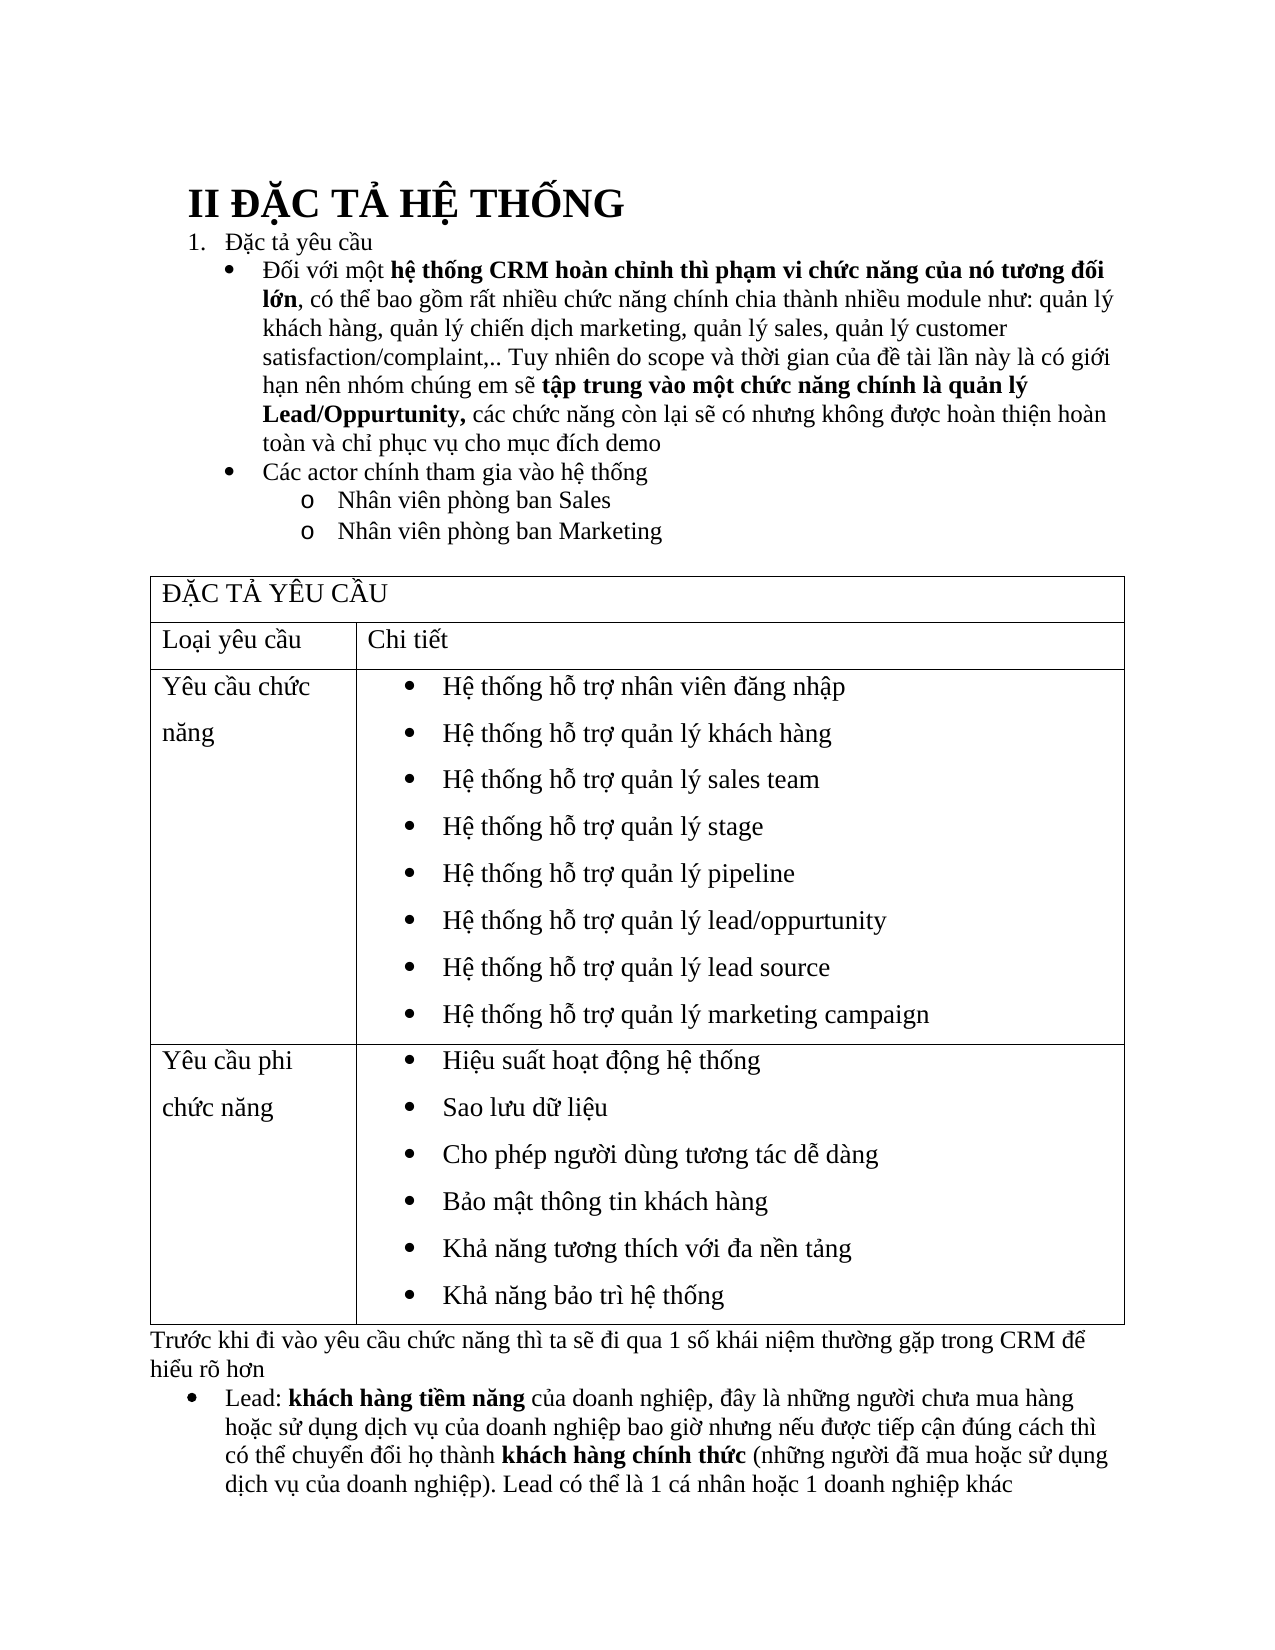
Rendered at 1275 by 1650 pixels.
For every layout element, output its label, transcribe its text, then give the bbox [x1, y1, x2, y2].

list Đặc tả yêu cầu [187, 227, 1125, 255]
table_cell Chi tiết [357, 623, 1124, 669]
text II ĐẶC TẢ HỆ THỐNG [187, 179, 1125, 227]
text Trước khi đi vào yêu cầu chức năng thì ta sẽ đi qua 1 số khái niệm thường gặp trong CRM để hiểu rõ hơn [150, 1325, 1125, 1383]
table_cell Yêu cầu chức năng [151, 670, 356, 1043]
list Đối với một hệ thống CRM hoàn chỉnh thì phạm vi chức năng của nó tương đối lớn, có thể bao gồm rất nhiều chức năng chính chia thành nhiều module như: quản lý khách hàng, quản lý chiến dịch marketing, quản lý sales, quản lý customer satisfaction/complaint,.. Tuy nhiên do scope và thời gian của đề tài lần này là có giới hạn nên nhóm chúng em sẽ tập trung vào một chức năng chính là quản lý Lead/Oppurtunity, các chức năng còn lại sẽ có nhưng không được hoàn thiện hoàn toàn và chỉ phục vụ cho mục đích demo [225, 255, 1125, 457]
table_cell Loại yêu cầu [151, 623, 356, 669]
table_cell Hệ thống hỗ trợ nhân viên đăng nhập Hệ thống hỗ trợ quản lý khách hàng Hệ thống hỗ trợ quản lý sales team Hệ thống hỗ trợ quản lý stage Hệ thống hỗ trợ quản lý pipeline Hệ thống hỗ trợ quản lý lead/oppurtunity Hệ thống hỗ trợ quản lý lead source Hệ thống hỗ trợ quản lý marketing campaign [357, 670, 1124, 1043]
list Nhân viên phòng ban Marketing [300, 516, 1125, 547]
list Nhân viên phòng ban Sales [300, 485, 1125, 516]
table_cell Hiệu suất hoạt động hệ thống Sao lưu dữ liệu Cho phép người dùng tương tác dễ dàng Bảo mật thông tin khách hàng Khả năng tương thích với đa nền tảng Khả năng bảo trì hệ thống [357, 1045, 1124, 1324]
list Các actor chính tham gia vào hệ thống [225, 457, 1125, 485]
table_cell Yêu cầu phi chức năng [151, 1045, 356, 1324]
table_header ĐẶC TẢ YÊU CẦU [151, 577, 1124, 622]
